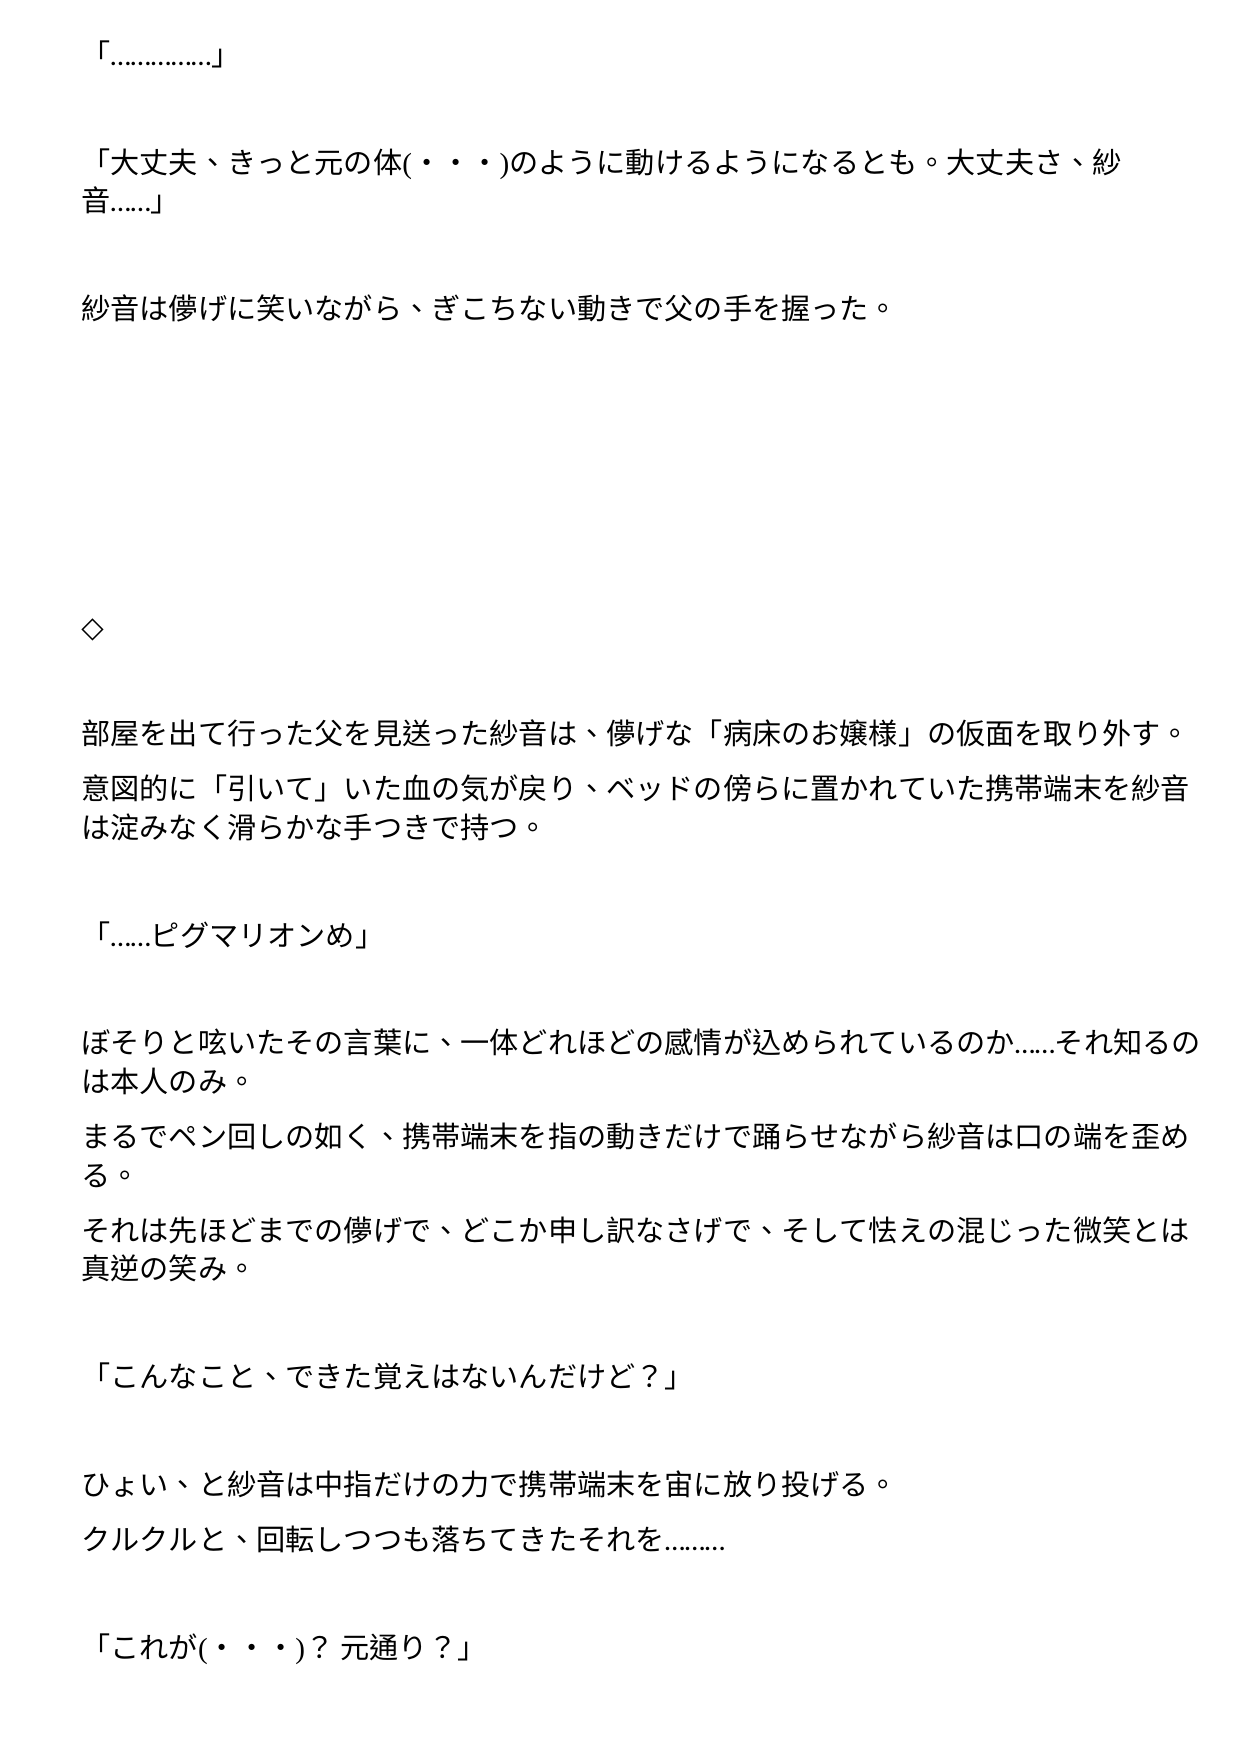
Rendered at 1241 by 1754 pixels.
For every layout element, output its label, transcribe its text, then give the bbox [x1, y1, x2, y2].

text 意図的に「引いて」いた血の気が戻り、ベッドの傍らに置かれていた携帯端末を紗音は淀みなく滑らかな手つきで持つ。 [81, 771, 1215, 845]
text 「こんなこと、できた覚えはないんだけど？」 [81, 1359, 1215, 1395]
text ひょい、と紗音は中指だけの力で携帯端末を宙に放り投げる。 [81, 1467, 1215, 1503]
text まるでペン回しの如く、携帯端末を指の動きだけで踊らせながら紗音は口の端を歪める。 [81, 1119, 1215, 1193]
text 部屋を出て行った父を見送った紗音は、儚げな「病床のお嬢様」の仮面を取り外す。 [81, 716, 1215, 752]
text 紗音は儚げに笑いながら、ぎこちない動きで父の手を握った。 [81, 291, 1215, 327]
text ◇ [81, 611, 1215, 644]
text ぼそりと呟いたその言葉に、一体どれほどの感情が込められているのか……それ知るのは本人のみ。 [81, 1026, 1215, 1100]
text 「大丈夫、きっと元の体(・・・)のように動けるようになるとも。大丈夫さ、紗音……」 [81, 145, 1215, 219]
text クルクルと、回転しつつも落ちてきたそれを……… [81, 1522, 1215, 1558]
text 「これが(・・・)？ 元通り？」 [81, 1630, 1215, 1666]
text 「……………」 [81, 37, 1215, 73]
text それは先ほどまでの儚げで、どこか申し訳なさげで、そして怯えの混じった微笑とは真逆の笑み。 [81, 1213, 1215, 1287]
text 「……ピグマリオンめ」 [81, 918, 1215, 953]
